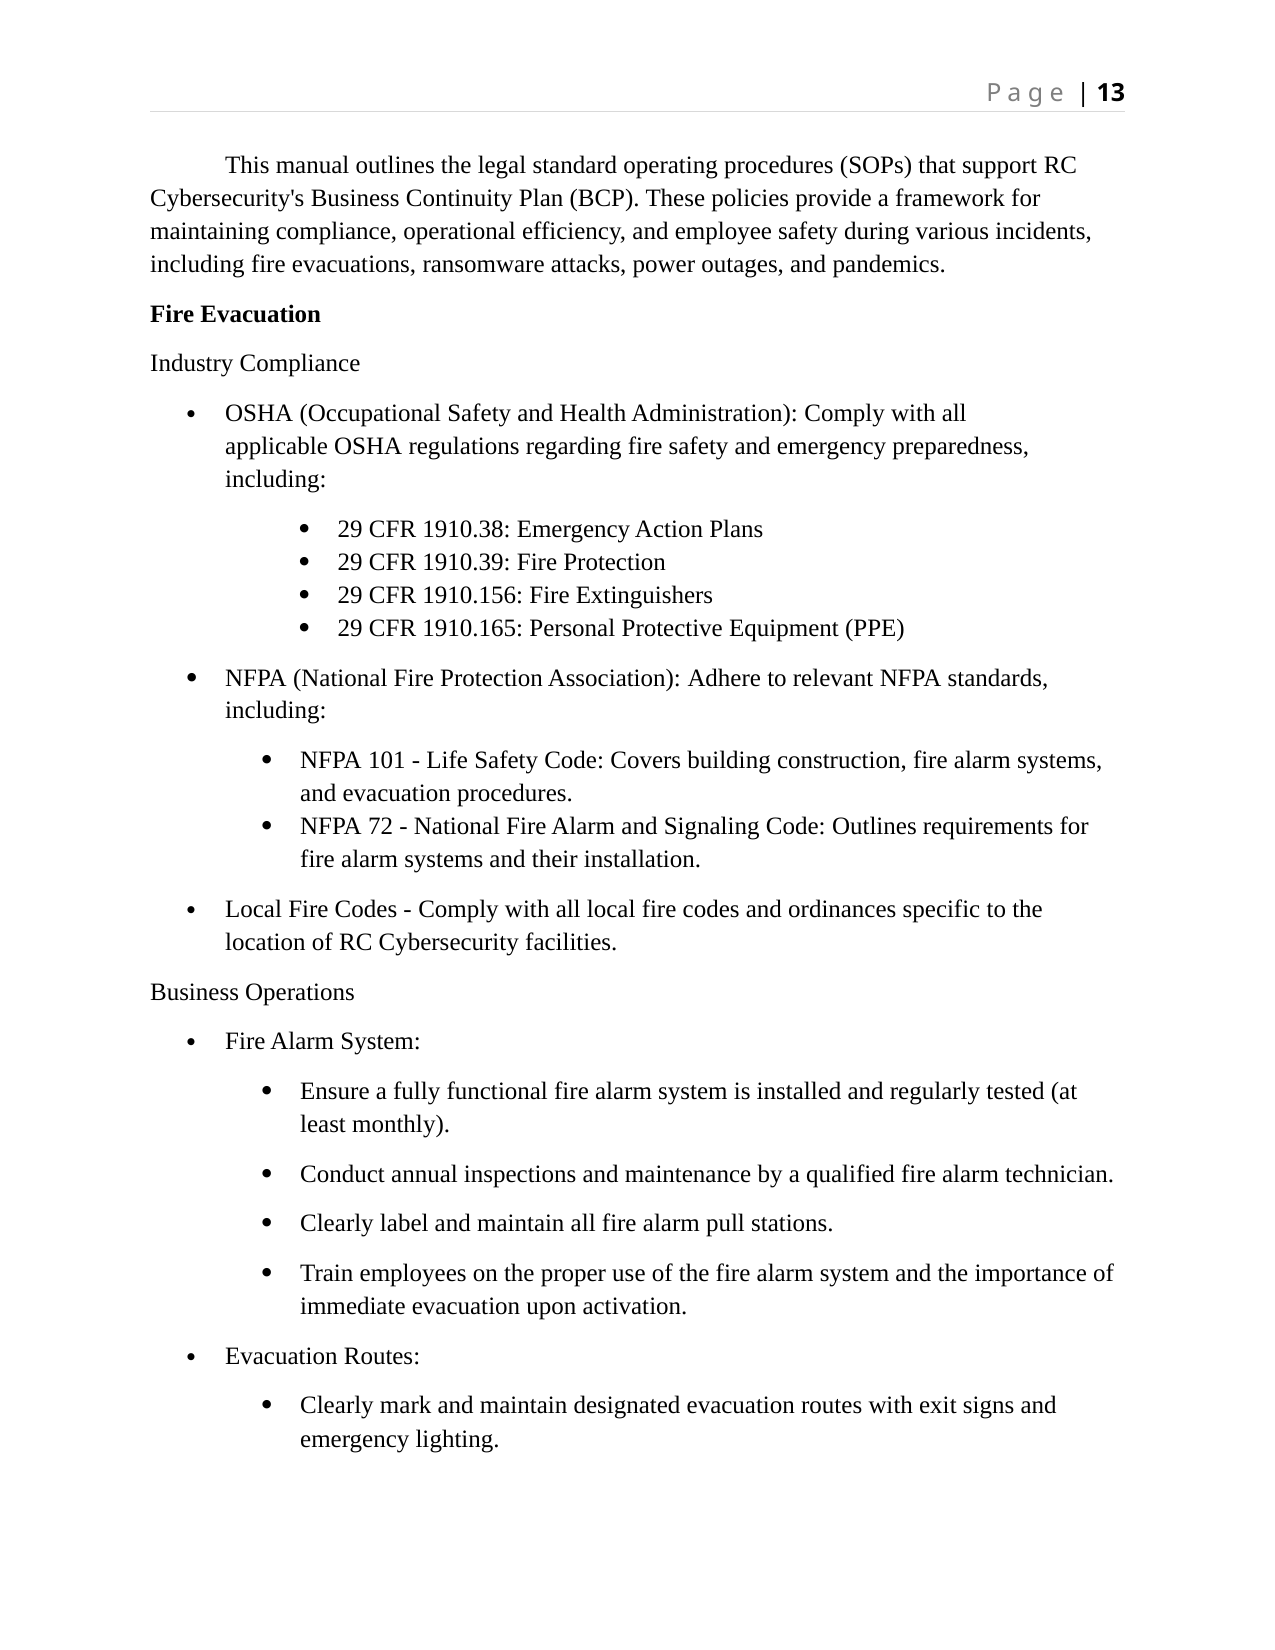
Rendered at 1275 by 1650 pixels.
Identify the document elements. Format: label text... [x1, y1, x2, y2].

text Industry Compliance [150, 348, 1125, 377]
list 29 CFR 1910.38: Emergency Action Plans [300, 514, 1125, 543]
list Train employees on the proper use of the fire alarm system and the importance of immediate evacuation upon activation. [262, 1258, 1125, 1320]
list Fire Alarm System: [187, 1026, 1125, 1055]
list 29 CFR 1910.39: Fire Protection [300, 547, 1125, 576]
list NFPA (National Fire Protection Association): Adhere to relevant NFPA standards, including: [187, 663, 1125, 724]
list 29 CFR 1910.165: Personal Protective Equipment (PPE) [300, 613, 1125, 642]
list OSHA (Occupational Safety and Health Administration): Comply with all applicable OSHA regulations regarding fire safety and emergency preparedness, including: [187, 398, 1125, 493]
text Fire Evacuation [150, 299, 1125, 327]
list Conduct annual inspections and maintenance by a qualified fire alarm technician. [262, 1159, 1125, 1188]
list NFPA 72 - National Fire Alarm and Signaling Code: Outlines requirements for fire alarm systems and their installation. [262, 811, 1125, 873]
list Clearly label and maintain all fire alarm pull stations. [262, 1208, 1125, 1237]
list 29 CFR 1910.156: Fire Extinguishers [300, 580, 1125, 609]
text Business Operations [150, 977, 1125, 1006]
text This manual outlines the legal standard operating procedures (SOPs) that support RC Cybersecurity's Business Continuity Plan (BCP). These policies provide a framework for maintaining compliance, operational efficiency, and employee safety during various incidents, including fire evacuations, ransomware attacks, power outages, and pandemics. [150, 150, 1125, 278]
list Local Fire Codes - Comply with all local fire codes and ordinances specific to the location of RC Cybersecurity facilities. [187, 894, 1125, 956]
list Clearly mark and maintain designated evacuation routes with exit signs and emergency lighting. [262, 1391, 1125, 1452]
list Evacuation Routes: [187, 1341, 1125, 1370]
list Ensure a fully functional fire alarm system is installed and regularly tested (at least monthly). [262, 1076, 1125, 1138]
list NFPA 101 - Life Safety Code: Covers building construction, fire alarm systems, and evacuation procedures. [262, 745, 1125, 807]
